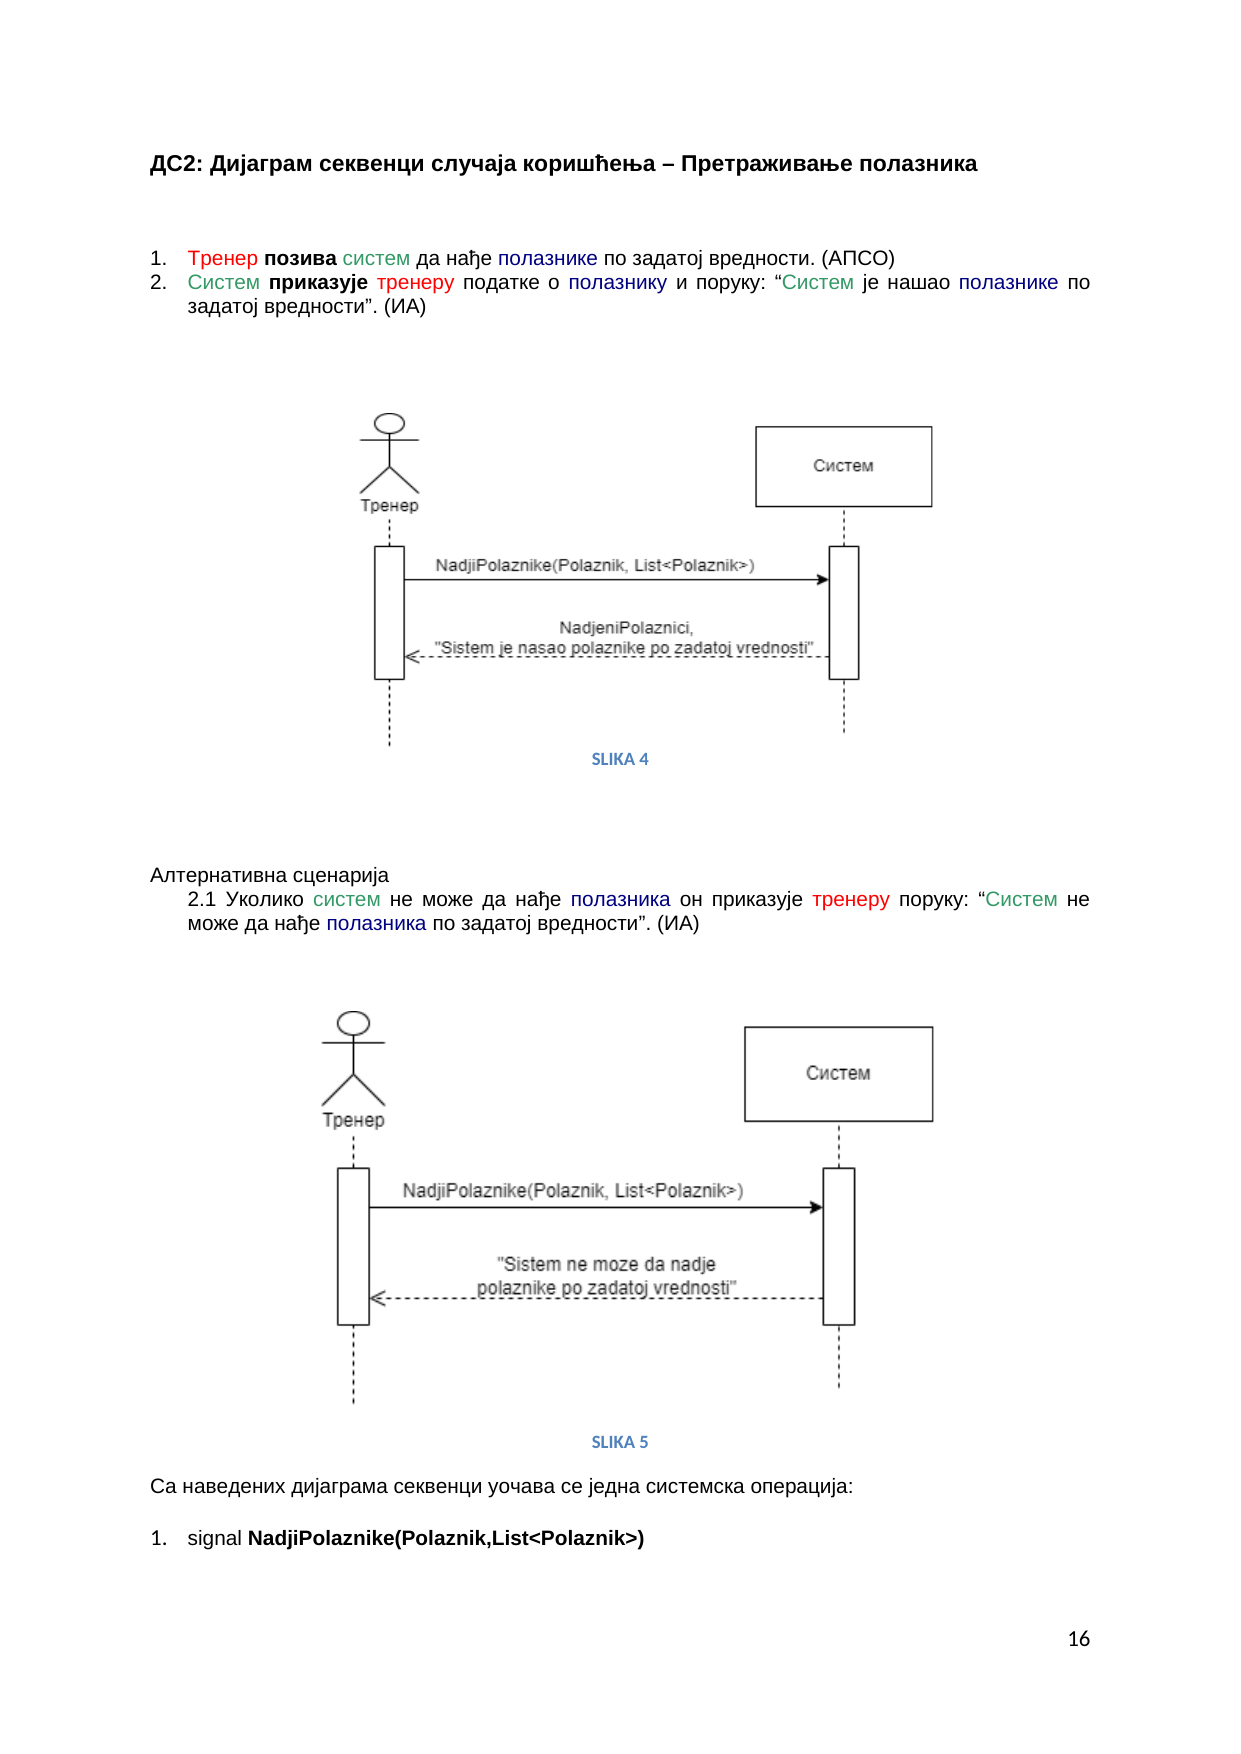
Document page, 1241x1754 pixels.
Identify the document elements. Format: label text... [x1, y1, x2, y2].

picture [306, 1011, 934, 1406]
text Са наведених дијаграма секвенци уочава се једна системска операција: [150, 1474, 1090, 1498]
list Тренер позива систем да нађе полазнике по задатој вредности. (АПСО) [150, 246, 1090, 270]
text SLIKA 4 [150, 747, 1090, 770]
text Алтернативна сценарија [150, 863, 1090, 887]
text 2.1 Уколико систем не може да нађе полазника он приказује тренеру поруку: “Систем не може да нађе полазника по задатој вредности”. (ИА) [187, 887, 1090, 935]
picture [345, 413, 933, 748]
text SLIKA 5 [150, 1431, 1090, 1453]
list Систем приказује тренеру податке о полазнику и поруку: “Систем је нашао полазнике по задатој вредности”. (ИА) [150, 270, 1090, 318]
subtitle ДС2: Дијаграм секвенци случаја коришћења – Претраживање полазника [150, 150, 1090, 176]
list signal NadjiPolaznike(Polaznik,List<Polaznik>) [150, 1523, 1090, 1551]
